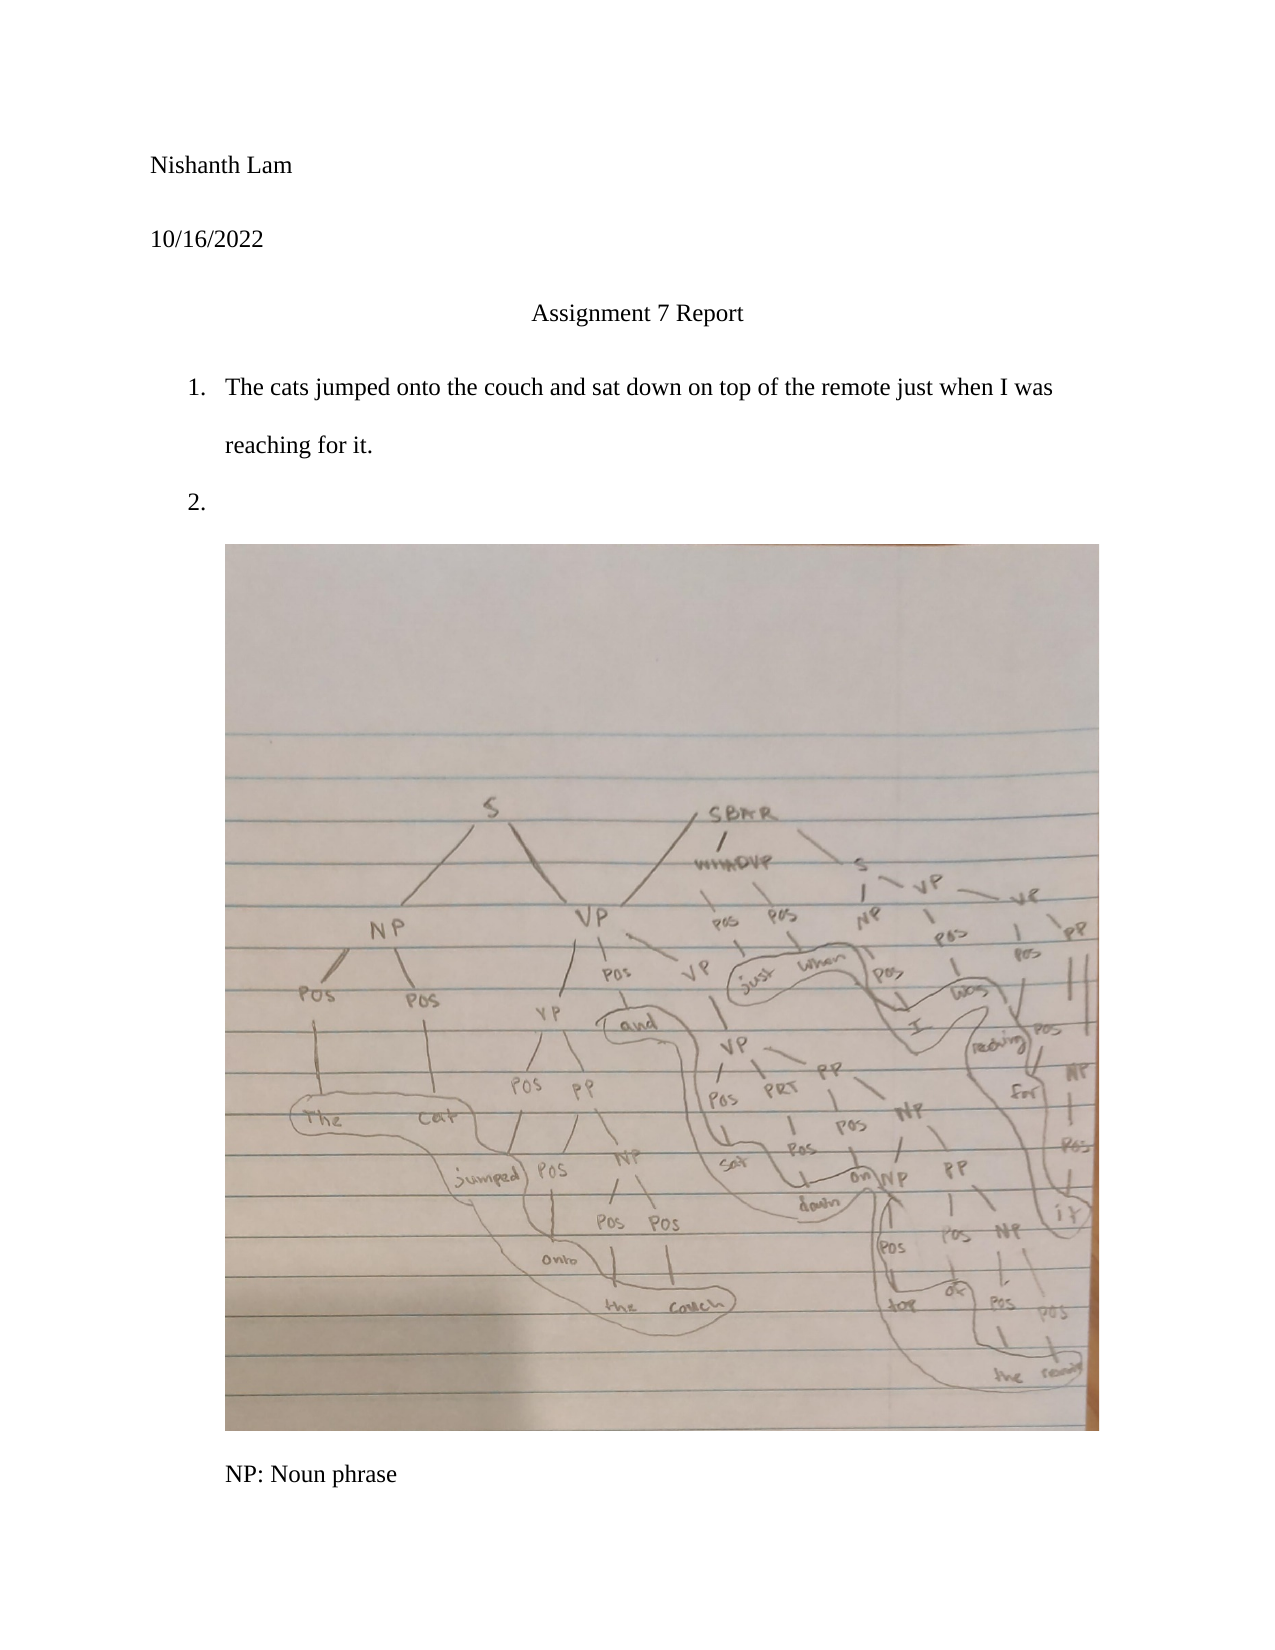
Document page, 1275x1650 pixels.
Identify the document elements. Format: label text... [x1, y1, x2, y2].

text 10/16/2022 [150, 224, 1125, 253]
list The cats jumped onto the couch and sat down on top of the remote just when I was reaching for it. [187, 372, 1125, 459]
text Assignment 7 Report [150, 298, 1125, 327]
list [187, 487, 1125, 1488]
text Nishanth Lam [150, 150, 1125, 179]
picture [225, 544, 1100, 1431]
